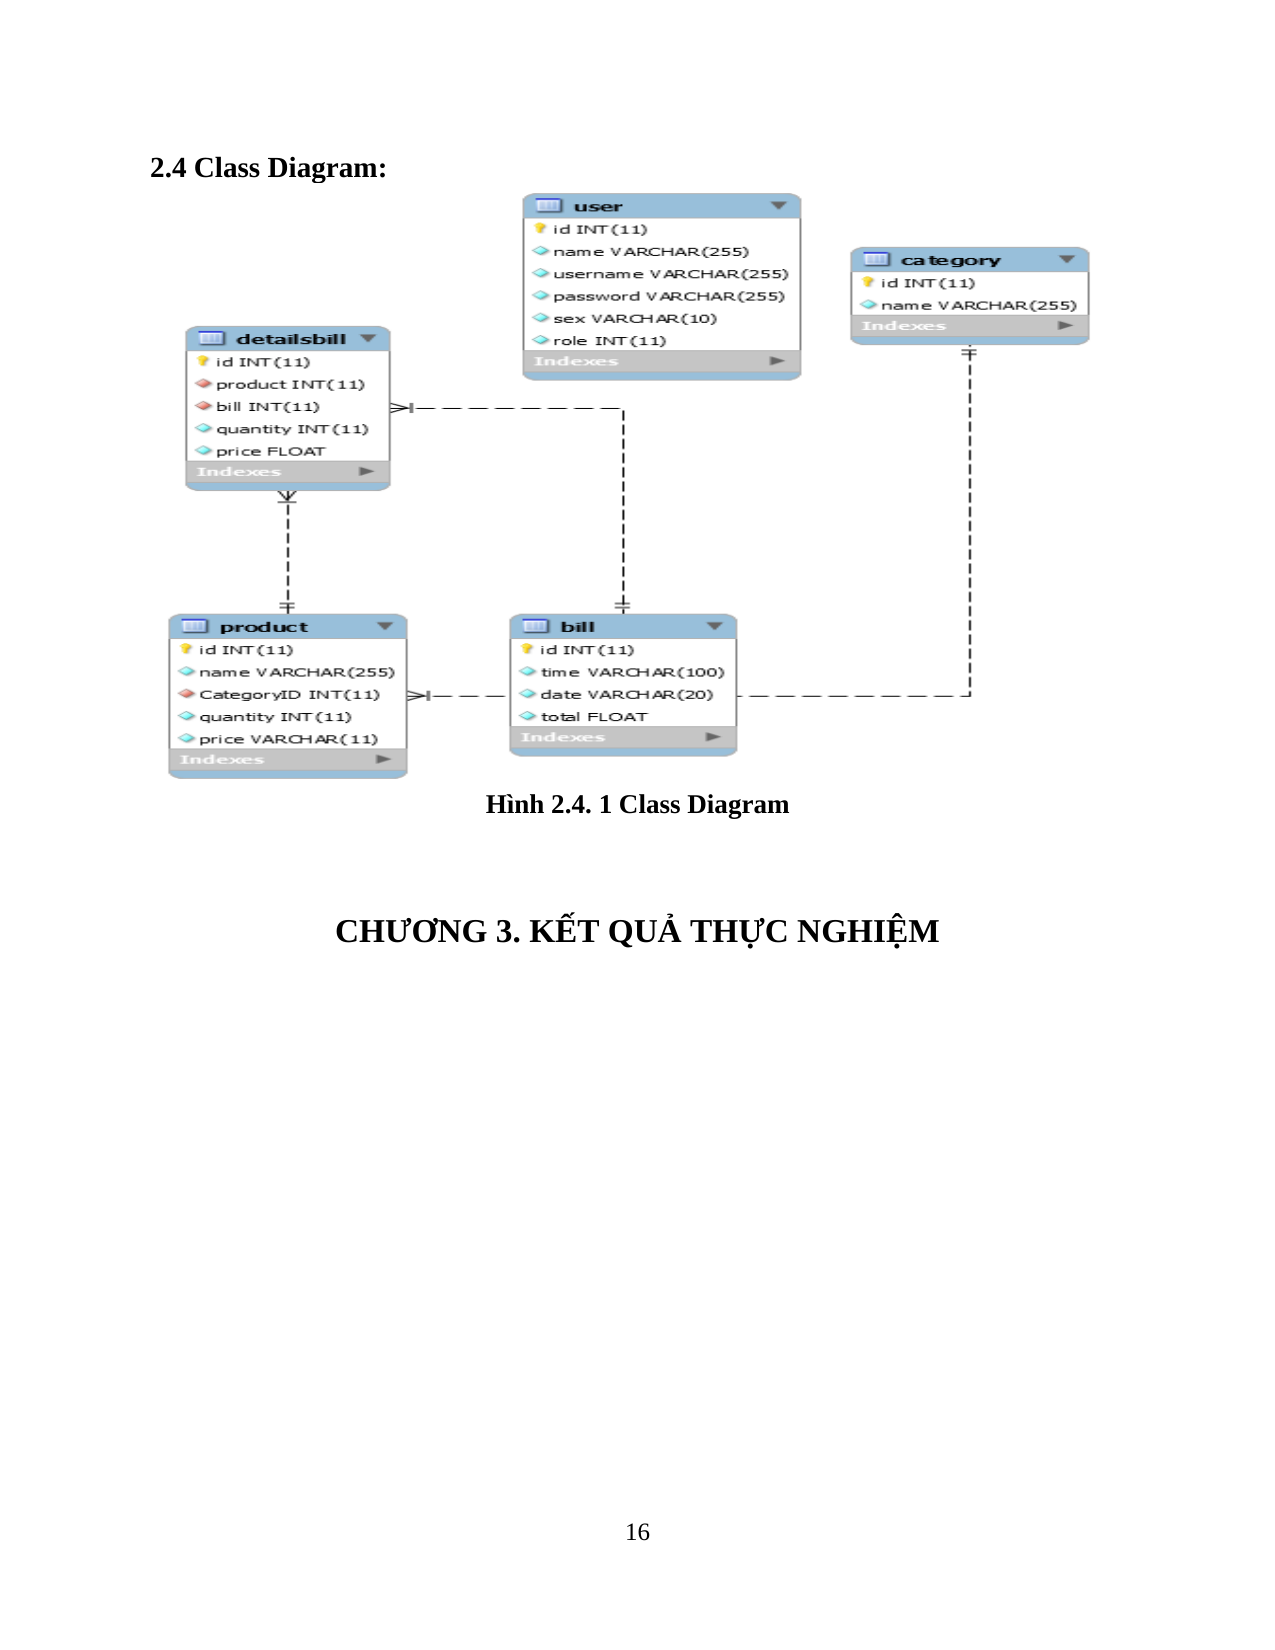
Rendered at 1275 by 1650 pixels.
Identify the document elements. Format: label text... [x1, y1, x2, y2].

text Hình 2.4. 1 Class Diagram [150, 788, 1125, 819]
subtitle CHƯƠNG 3. KẾT QUẢ THỰC NGHIỆM [150, 911, 1125, 950]
subtitle 2.4 Class Diagram: [150, 150, 1125, 183]
picture [150, 183, 1107, 788]
